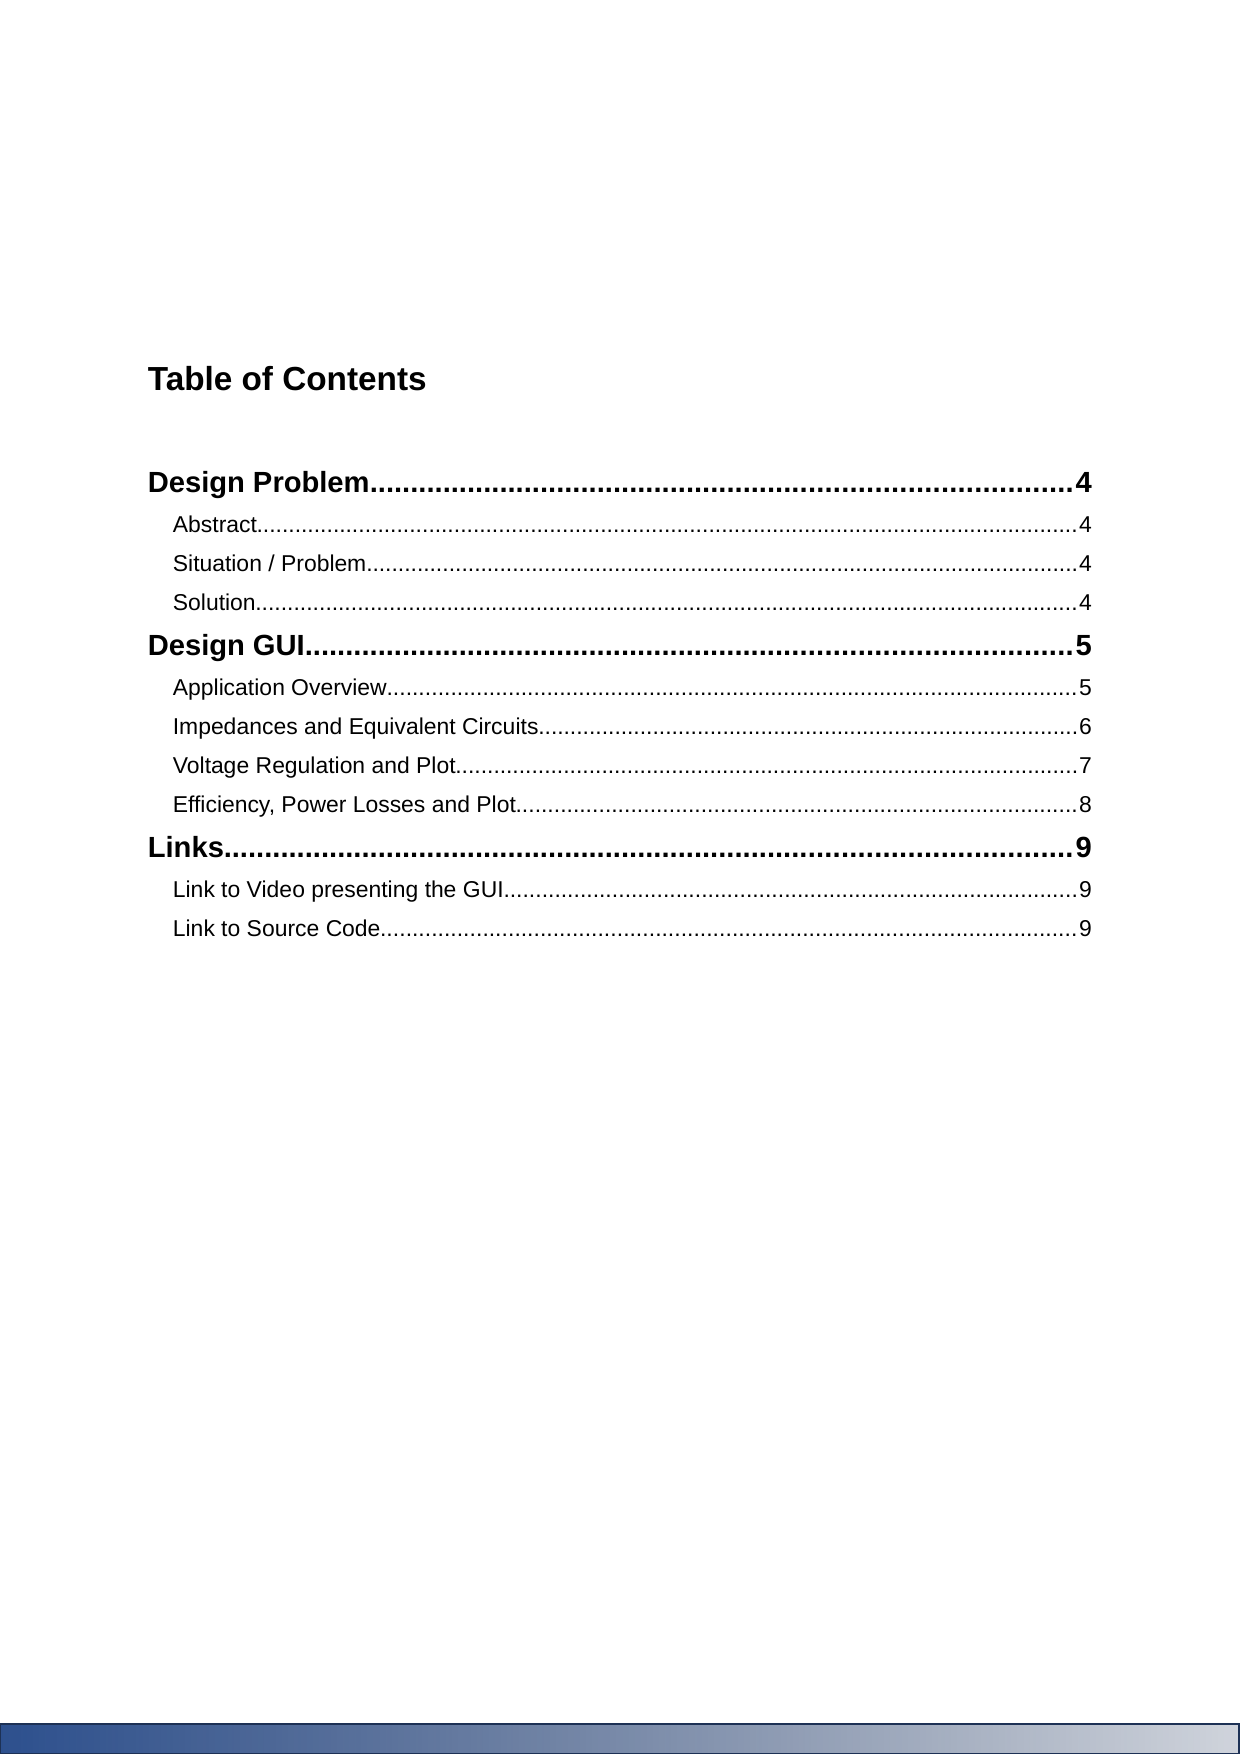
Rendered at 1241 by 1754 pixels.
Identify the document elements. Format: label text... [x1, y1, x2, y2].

text Abstract 4 [173, 511, 1093, 538]
text Application Overview 5 [173, 674, 1093, 701]
text Links 9 [148, 830, 1093, 863]
text Link to Video presenting the GUI 9 [173, 876, 1093, 903]
text Efficiency, Power Losses and Plot 8 [173, 791, 1093, 817]
subtitle Table of Contents [148, 359, 1093, 397]
text Voltage Regulation and Plot 7 [173, 752, 1093, 778]
text Solution 4 [173, 589, 1093, 615]
text Design GUI 5 [148, 628, 1093, 661]
text Situation / Problem 4 [173, 550, 1093, 576]
text Link to Source Code 9 [173, 915, 1093, 942]
text Impedances and Equivalent Circuits 6 [173, 713, 1093, 739]
text Design Problem 4 [148, 465, 1093, 498]
